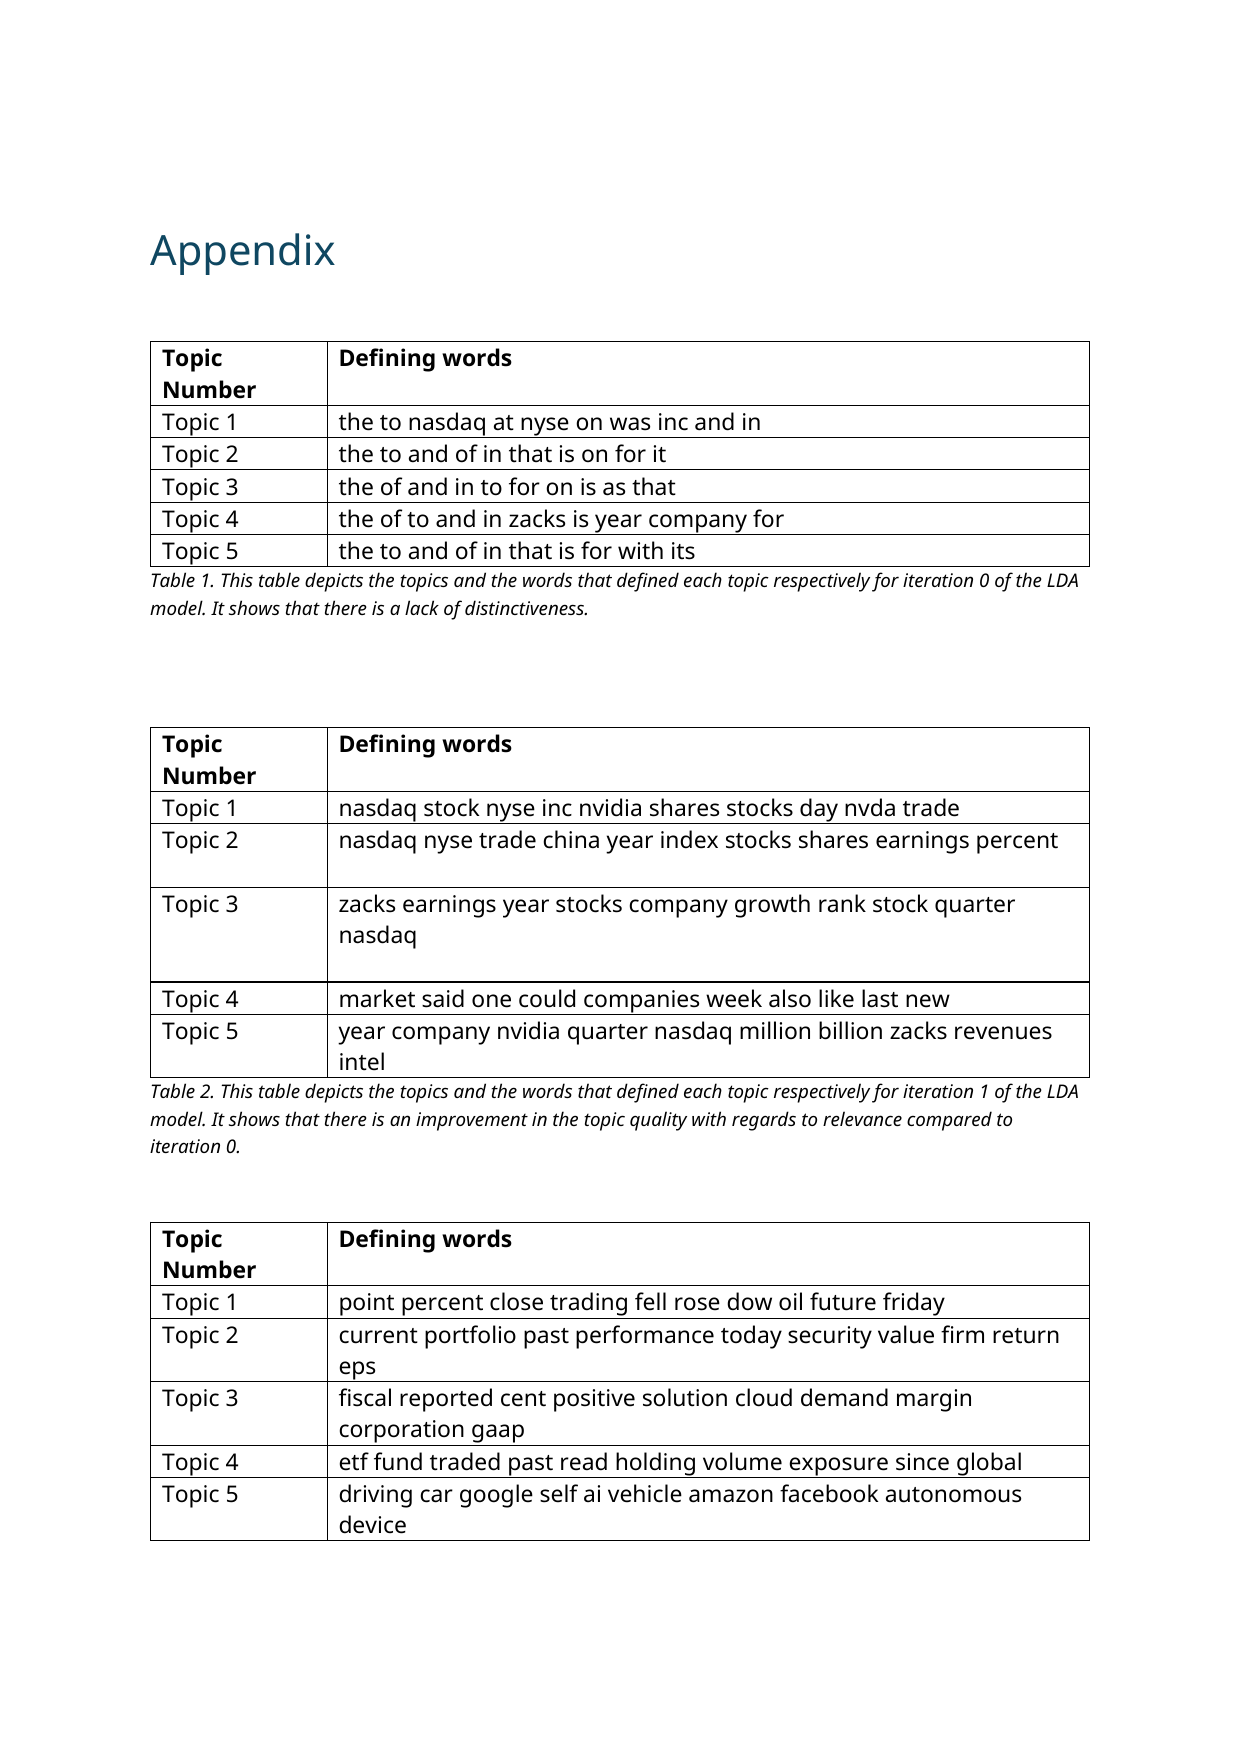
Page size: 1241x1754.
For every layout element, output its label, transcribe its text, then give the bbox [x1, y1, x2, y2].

table_cell the to nasdaq at nyse on was inc and in [328, 406, 1089, 437]
table_cell Topic 3 [151, 1382, 327, 1444]
table_header Defining words [328, 1223, 1089, 1285]
table_cell the of to and in zacks is year company for [328, 503, 1089, 534]
table_cell Topic 3 [151, 888, 327, 981]
table_cell market said one could companies week also like last new [328, 983, 1089, 1014]
table_cell nasdaq nyse trade china year index stocks shares earnings percent [328, 824, 1089, 887]
table_cell point percent close trading fell rose dow oil future friday [328, 1286, 1089, 1317]
table_cell Topic 2 [151, 438, 327, 469]
table_cell driving car google self ai vehicle amazon facebook autonomous device [328, 1478, 1089, 1540]
table_header Defining words [328, 728, 1089, 791]
text Table 1. This table depicts the topics and the words that defined each topic respectively for iteration 0 of the LDA model. It shows that there is a lack of distinctiveness. [150, 567, 1090, 620]
table_cell zacks earnings year stocks company growth rank stock quarter nasdaq [328, 888, 1089, 981]
table_cell Topic 2 [151, 1319, 327, 1381]
table_header Defining words [328, 342, 1089, 405]
table_cell nasdaq stock nyse inc nvidia shares stocks day nvda trade [328, 792, 1089, 823]
table_cell Topic 1 [151, 792, 327, 823]
table_cell Topic 4 [151, 503, 327, 534]
table_cell etf fund traded past read holding volume exposure since global [328, 1446, 1089, 1477]
table_cell fiscal reported cent positive solution cloud demand margin corporation gaap [328, 1382, 1089, 1444]
table_cell current portfolio past performance today security value firm return eps [328, 1319, 1089, 1381]
table_cell Topic 5 [151, 1478, 327, 1540]
text Table 2. This table depicts the topics and the words that defined each topic respectively for iteration 1 of the LDA model. It shows that there is an improvement in the topic quality with regards to relevance compared to iteration 0. [150, 1078, 1090, 1159]
table_header Topic Number [151, 342, 327, 405]
table_cell Topic 4 [151, 1446, 327, 1477]
table_cell Topic 5 [151, 535, 327, 566]
table_cell Topic 3 [151, 470, 327, 502]
table_cell the of and in to for on is as that [328, 470, 1089, 502]
table_cell year company nvidia quarter nasdaq million billion zacks revenues intel [328, 1015, 1089, 1077]
table_header Topic Number [151, 1223, 327, 1285]
table_cell Topic 1 [151, 1286, 327, 1317]
table_cell Topic 2 [151, 824, 327, 887]
table_cell the to and of in that is on for it [328, 438, 1089, 469]
table_cell Topic 4 [151, 983, 327, 1014]
table_cell Topic 5 [151, 1015, 327, 1077]
table_header Topic Number [151, 728, 327, 791]
table_cell Topic 1 [151, 406, 327, 437]
table_cell the to and of in that is for with its [328, 535, 1089, 566]
subtitle Appendix [150, 221, 1090, 278]
